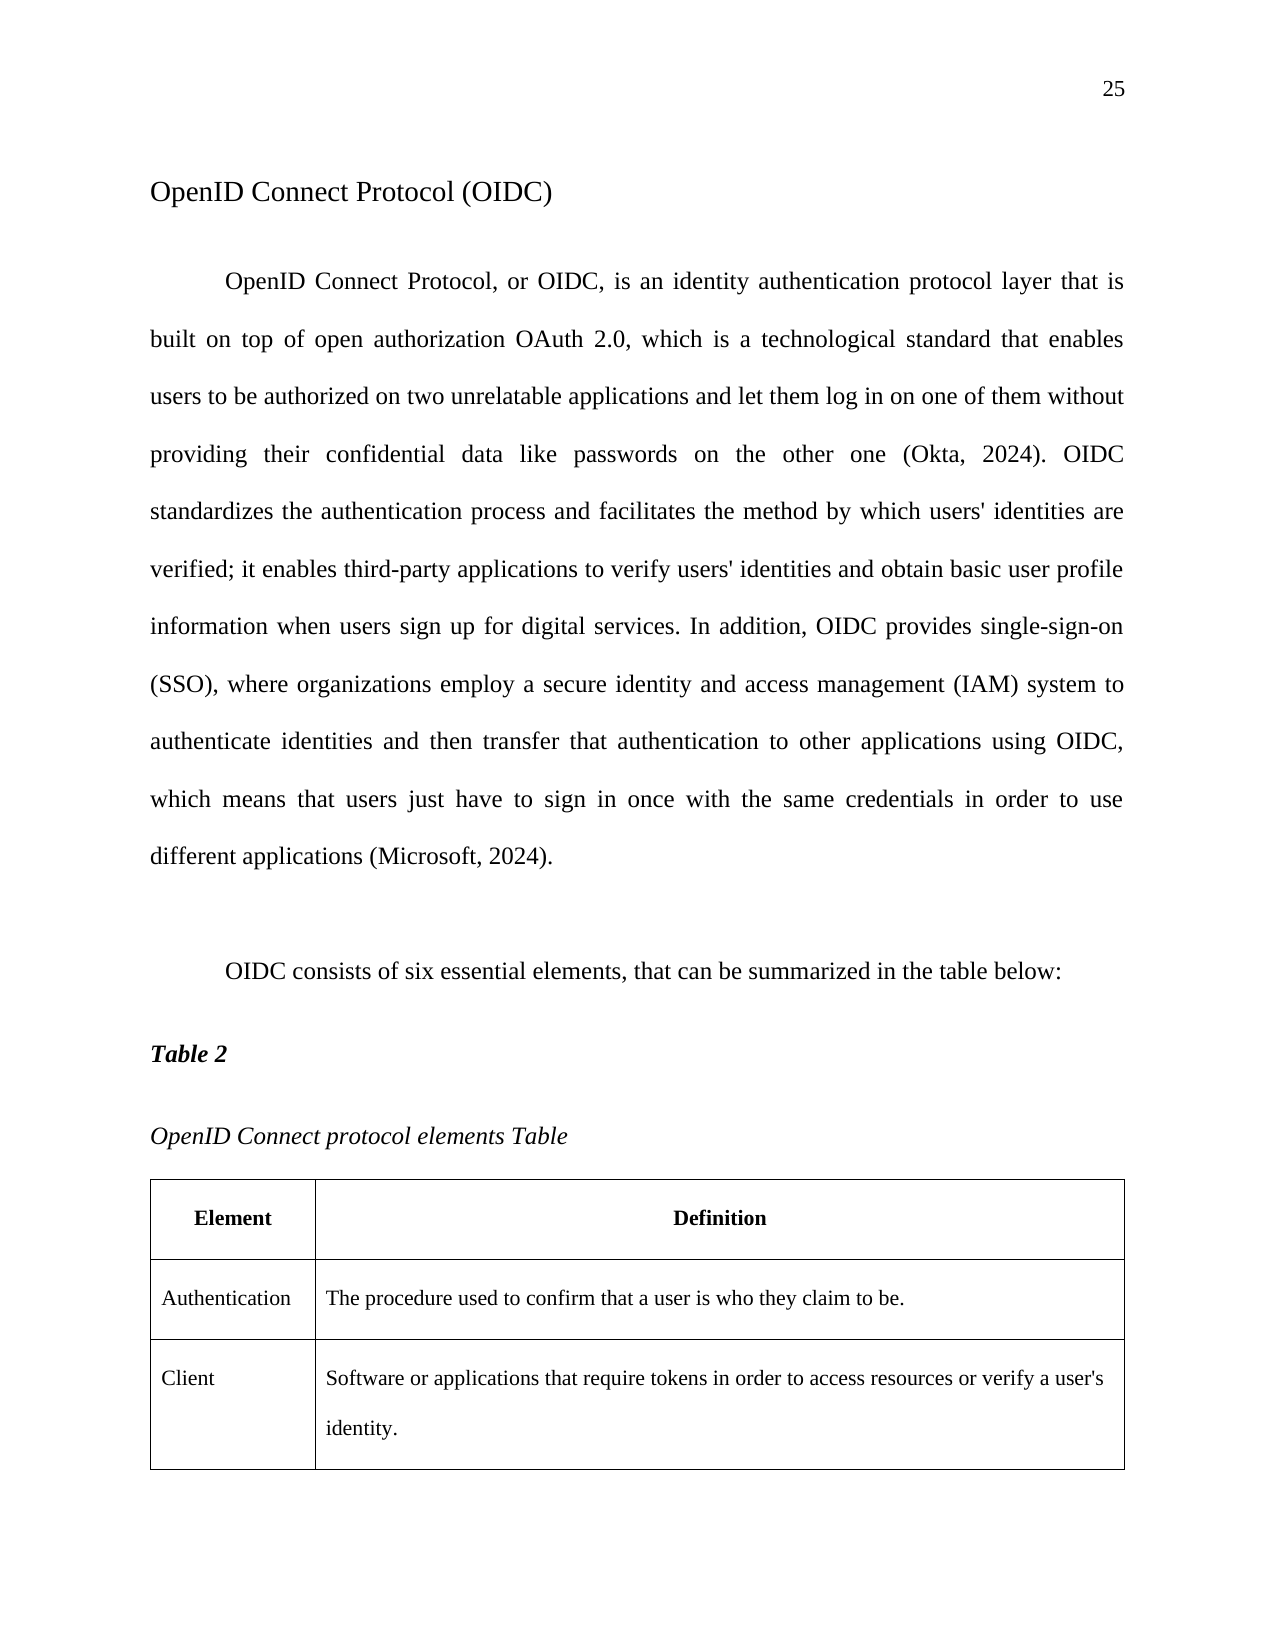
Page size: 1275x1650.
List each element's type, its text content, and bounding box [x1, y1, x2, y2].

subtitle OpenID Connect Protocol (OIDC) [150, 174, 1125, 208]
table_cell Software or applications that require tokens in order to access resources or verify a user's identity. [316, 1340, 1124, 1469]
text OpenID Connect Protocol, or OIDC, is an identity authentication protocol layer that is built on top of open authorization OAuth 2.0, which is a technological standard that enables users to be authorized on two unrelatable applications and let them log in on one of them without providing their confidential data like passwords on the other one (Okta, 2024). OIDC standardizes the authentication process and facilitates the method by which users' identities are verified; it enables third-party applications to verify users' identities and obtain basic user profile information when users sign up for digital services. In addition, OIDC provides single-sign-on (SSO), where organizations employ a secure identity and access management (IAM) system to authenticate identities and then transfer that authentication to other applications using OIDC, which means that users just have to sign in once with the same credentials in order to use different applications (Microsoft, 2024). [150, 266, 1125, 870]
table_header Element [151, 1180, 315, 1259]
text OIDC consists of six essential elements, that can be summarized in the table below: [150, 956, 1125, 985]
subtitle Table 2 [150, 1039, 1125, 1067]
table_header Definition [316, 1180, 1124, 1259]
table_cell The procedure used to confirm that a user is who they claim to be. [316, 1260, 1124, 1338]
text OpenID Connect protocol elements Table [150, 1121, 1125, 1150]
table_cell Client [151, 1340, 315, 1469]
table_cell Authentication [151, 1260, 315, 1338]
